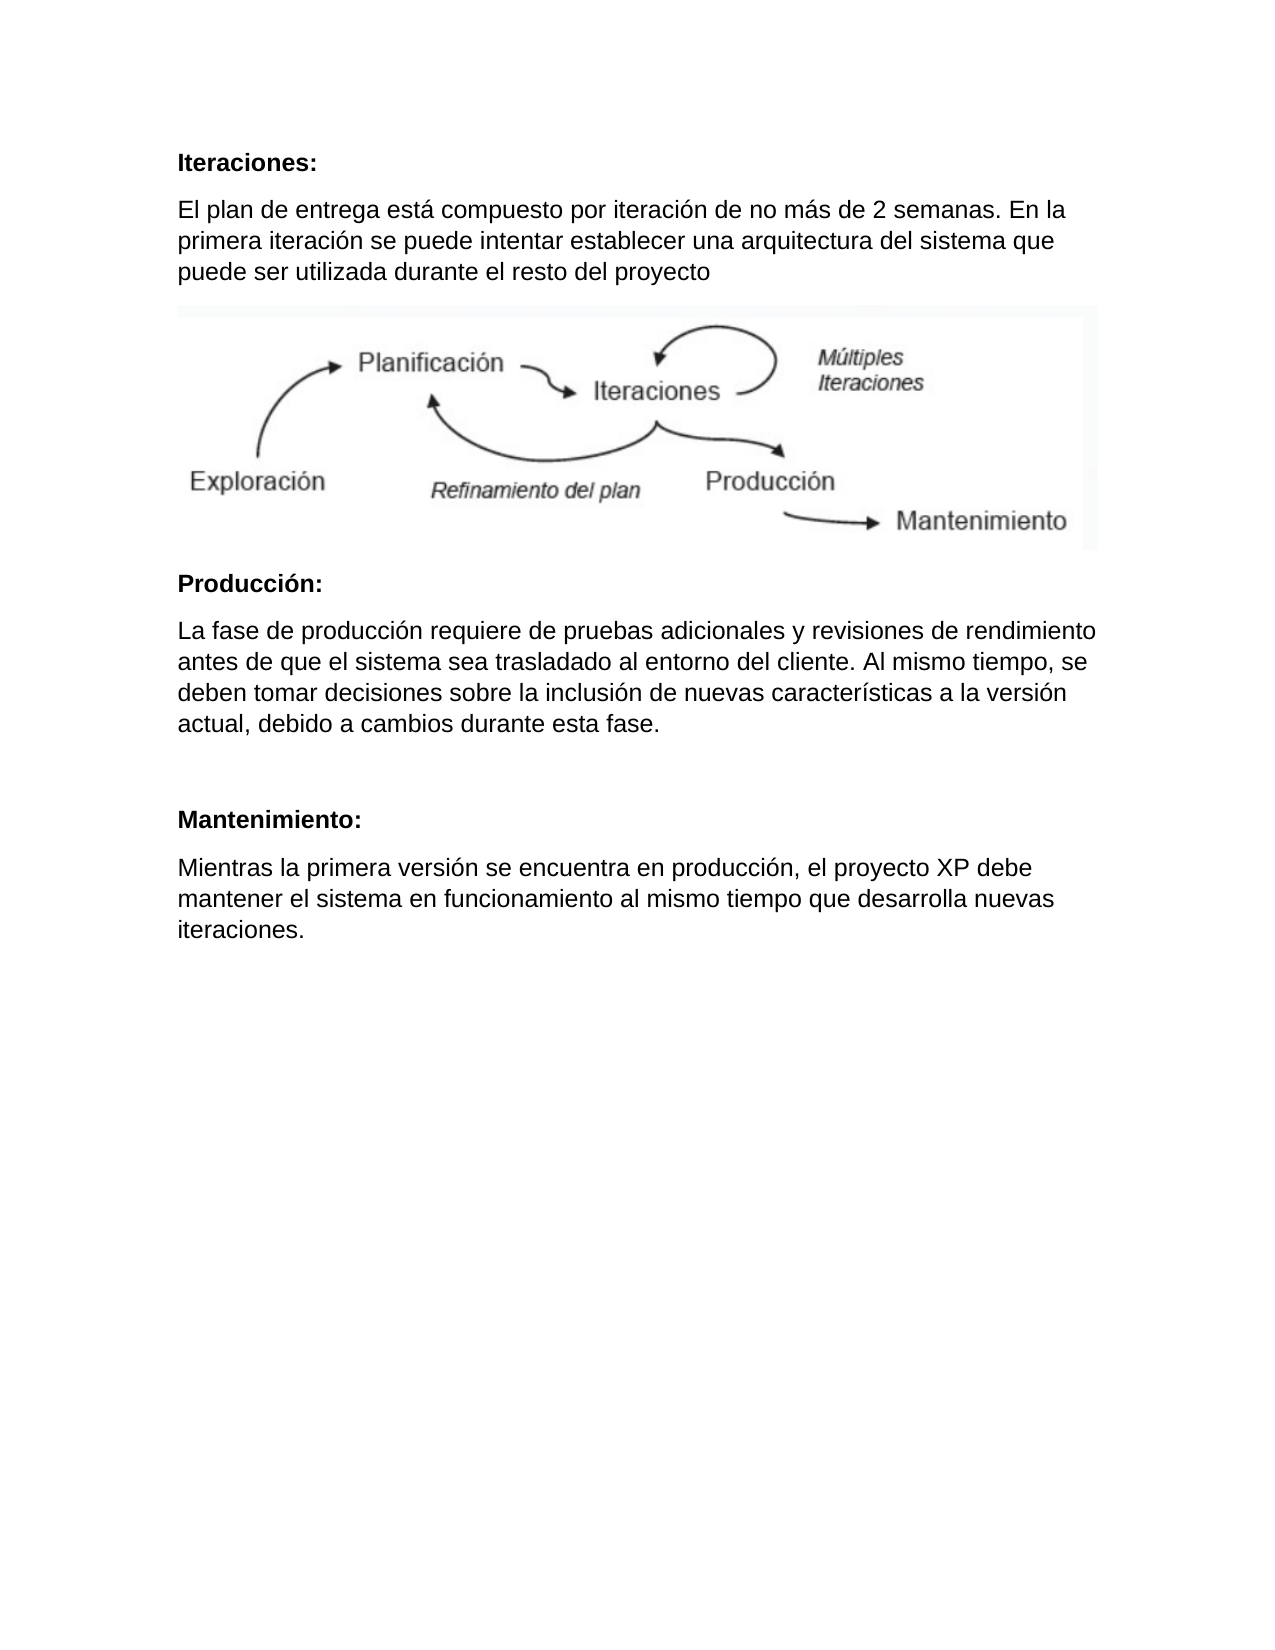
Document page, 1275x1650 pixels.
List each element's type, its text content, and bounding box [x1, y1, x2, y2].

text Producción: [177, 569, 1098, 597]
text Mantenimiento: [177, 805, 1098, 834]
text Mientras la primera versión se encuentra en producción, el proyecto XP debe mantener el sistema en funcionamiento al mismo tiempo que desarrolla nuevas iteraciones. [177, 853, 1098, 943]
text La fase de producción requiere de pruebas adicionales y revisiones de rendimiento antes de que el sistema sea trasladado al entorno del cliente. Al mismo tiempo, se deben tomar decisiones sobre la inclusión de nuevas características a la versión actual, debido a cambios durante esta fase. [177, 616, 1098, 738]
text Iteraciones: [177, 148, 1098, 176]
picture [177, 305, 1098, 550]
text El plan de entrega está compuesto por iteración de no más de 2 semanas. En la primera iteración se puede intentar establecer una arquitectura del sistema que puede ser utilizada durante el resto del proyecto [177, 195, 1098, 286]
